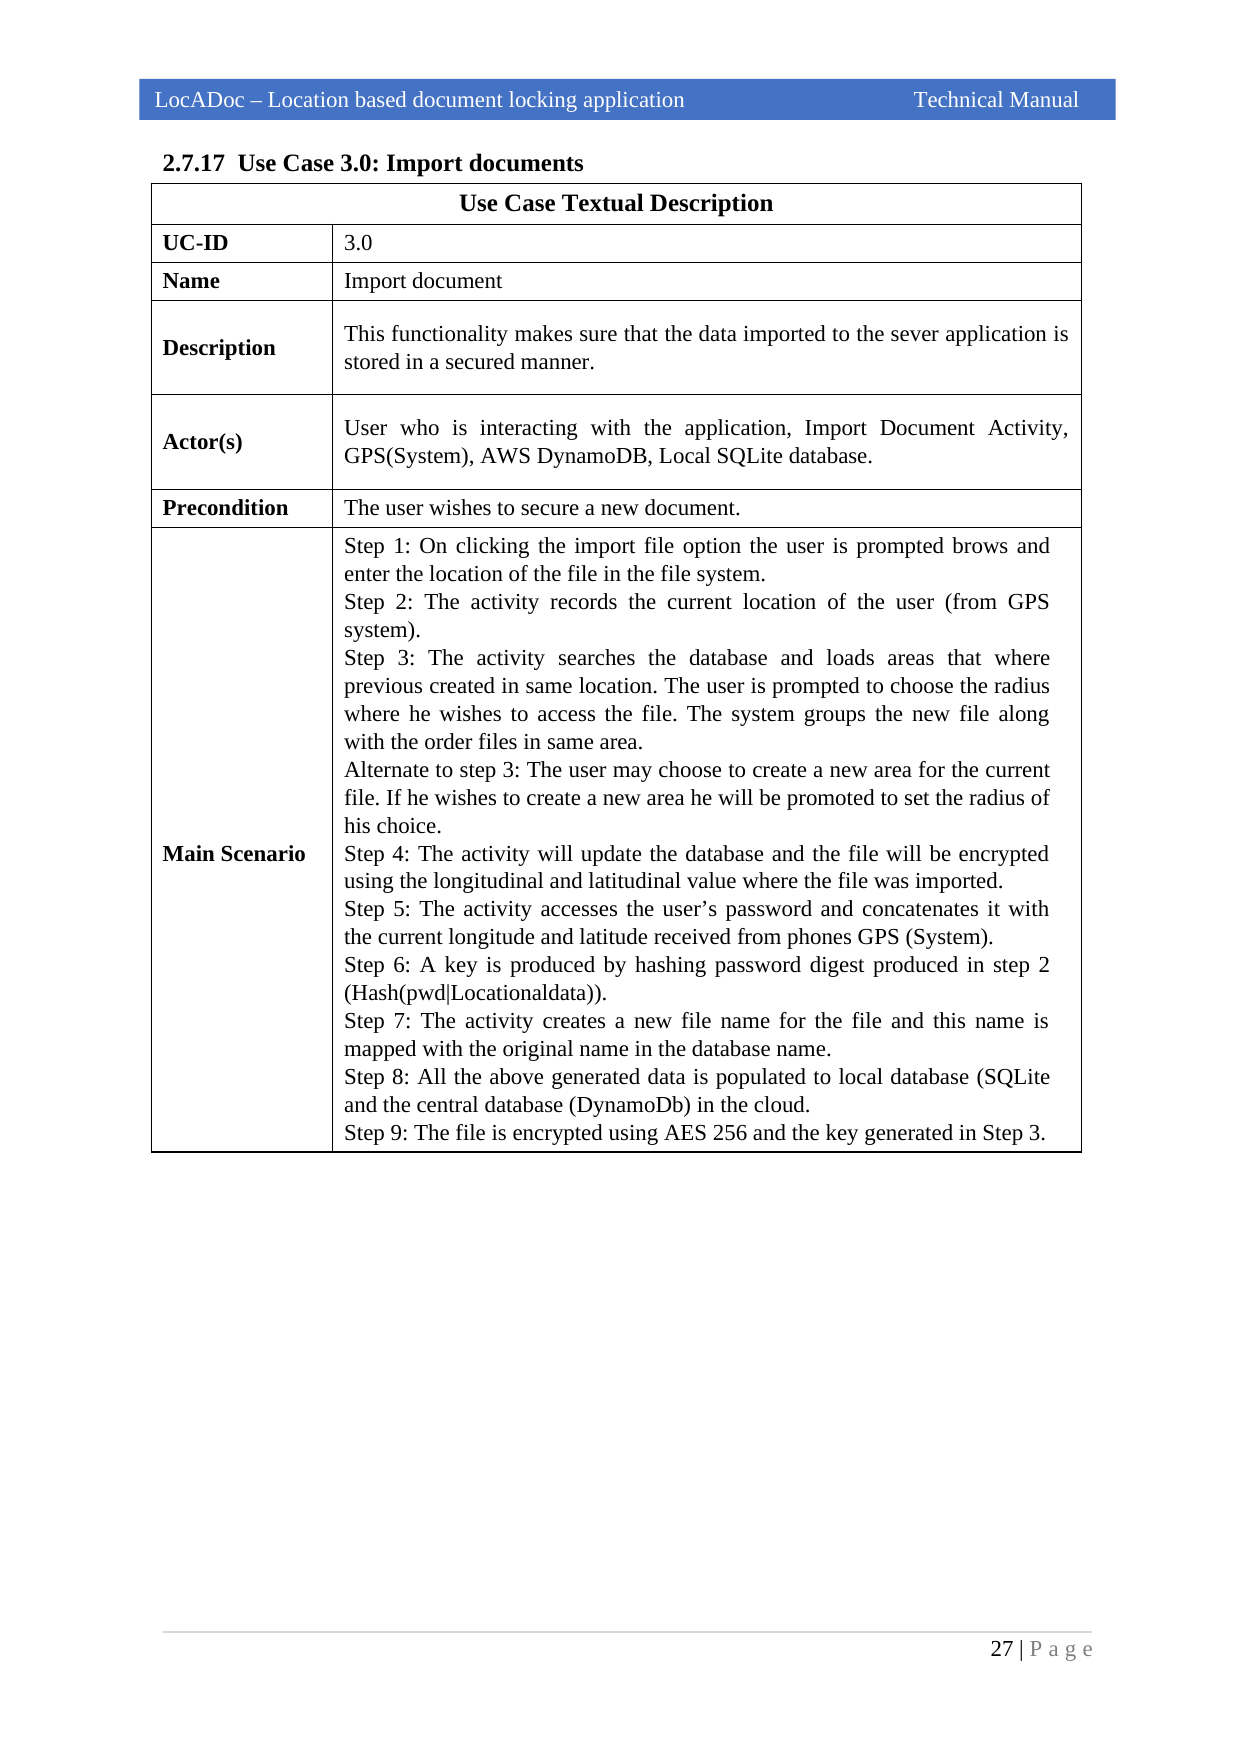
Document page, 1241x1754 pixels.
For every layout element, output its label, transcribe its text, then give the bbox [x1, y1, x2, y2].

table_cell The user wishes to secure a new document. [333, 490, 1081, 527]
table_cell Import document [333, 263, 1081, 300]
table_cell Name [152, 263, 332, 300]
table_cell Precondition [152, 490, 332, 527]
table_cell Actor(s) [152, 395, 332, 488]
table_cell 3.0 [333, 225, 1081, 262]
table_cell This functionality makes sure that the data imported to the sever application is stored in a secured manner. [333, 301, 1081, 394]
table_header Use Case Textual Description [152, 184, 1081, 223]
table_cell UC-ID [152, 225, 332, 262]
table_cell Description [152, 301, 332, 394]
subtitle Use Case 3.0: Import documents [162, 148, 1092, 176]
table_cell Step 1: On clicking the import file option the user is prompted brows and enter the location of the file in the file system. Step 2: The activity records the current location of the user (from GPS system). Step 3: The activity searches the database and loads areas that where previous created in same location. The user is prompted to choose the radius where he wishes to access the file. The system groups the new file along with the order files in same area. Alternate to step 3: The user may choose to create a new area for the current file. If he wishes to create a new area he will be promoted to set the radius of his choice. Step 4: The activity will update the database and the file will be encrypted using the longitudinal and latitudinal value where the file was imported. Step 5: The activity accesses the user’s password and concatenates it with the current longitude and latitude received from phones GPS (System). Step 6: A key is produced by hashing password digest produced in step 2 (Hash(pwd|Locationaldata)). Step 7: The activity creates a new file name for the file and this name is mapped with the original name in the database name. Step 8: All the above generated data is populated to local database (SQLite and the central database (DynamoDb) in the cloud. Step 9: The file is encrypted using AES 256 and the key generated in Step 3. [333, 528, 1081, 1151]
table_cell Main Scenario [152, 528, 332, 1151]
table_cell User who is interacting with the application, Import Document Activity, GPS(System), AWS DynamoDB, Local SQLite database. [333, 395, 1081, 488]
